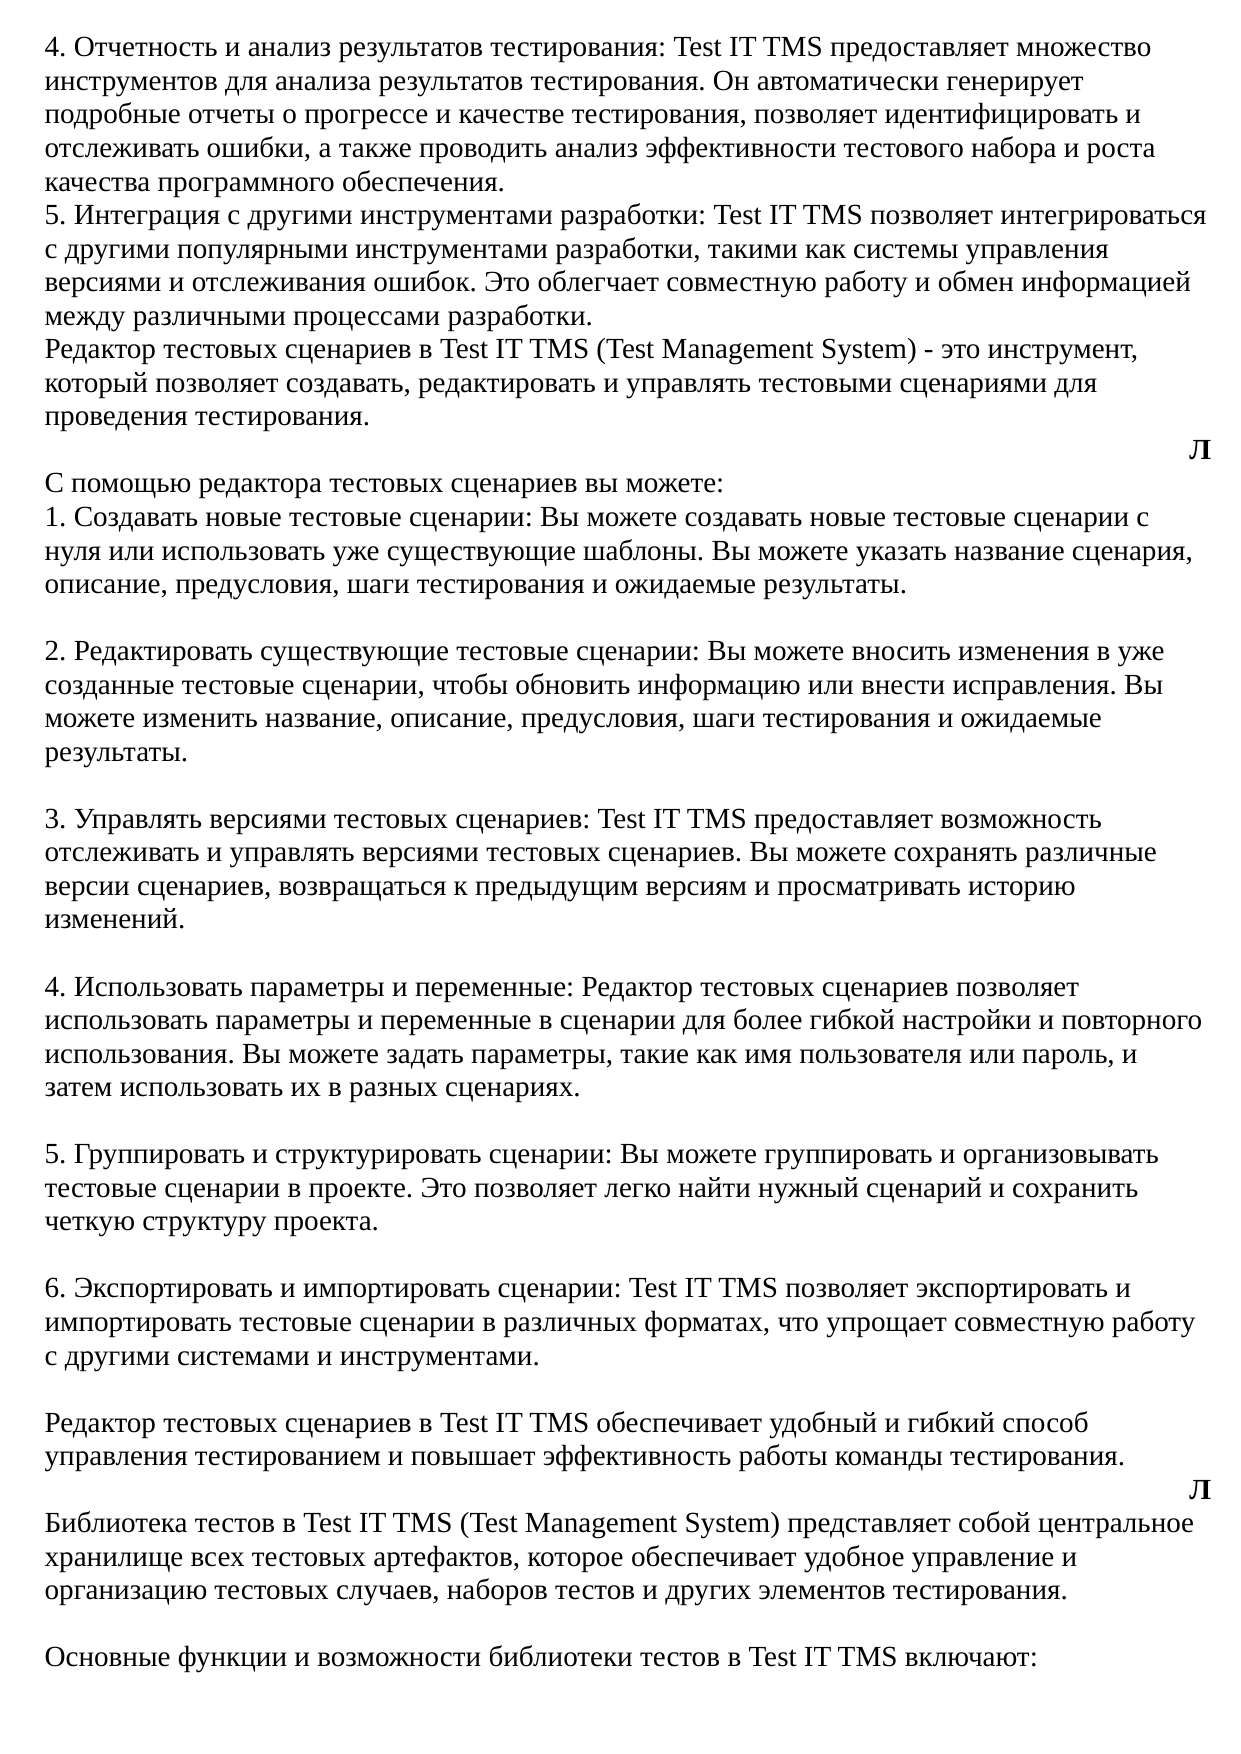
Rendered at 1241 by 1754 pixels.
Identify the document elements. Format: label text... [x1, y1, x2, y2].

text Библиотека тестов в Test IT TMS (Test Management System) представляет собой центральное хранилище всех тестовых артефактов, которое обеспечивает удобное управление и организацию тестовых случаев, наборов тестов и других элементов тестирования. [44, 1505, 1211, 1606]
text Основные функции и возможности библиотеки тестов в Test IT TMS включают: [44, 1639, 1211, 1673]
text 5. Группировать и структурировать сценарии: Вы можете группировать и организовывать тестовые сценарии в проекте. Это позволяет легко найти нужный сценарий и сохранить четкую структуру проекта. [44, 1136, 1211, 1237]
text 6. Экспортировать и импортировать сценарии: Test IT TMS позволяет экспортировать и импортировать тестовые сценарии в различных форматах, что упрощает совместную работу с другими системами и инструментами. [44, 1271, 1211, 1371]
text Л [44, 432, 1211, 466]
text 3. Управлять версиями тестовых сценариев: Test IT TMS предоставляет возможность отслеживать и управлять версиями тестовых сценариев. Вы можете сохранять различные версии сценариев, возвращаться к предыдущим версиям и просматривать историю изменений. [44, 801, 1211, 935]
text С помощью редактора тестовых сценариев вы можете: [44, 466, 1211, 499]
text Л [44, 1472, 1211, 1505]
text 4. Использовать параметры и переменные: Редактор тестовых сценариев позволяет использовать параметры и переменные в сценарии для более гибкой настройки и повторного использования. Вы можете задать параметры, такие как имя пользователя или пароль, и затем использовать их в разных сценариях. [44, 969, 1211, 1103]
text Редактор тестовых сценариев в Test IT TMS обеспечивает удобный и гибкий способ управления тестированием и повышает эффективность работы команды тестирования. [44, 1405, 1211, 1472]
text 4. Отчетность и анализ результатов тестирования: Test IT TMS предоставляет множество инструментов для анализа результатов тестирования. Он автоматически генерирует подробные отчеты о прогрессе и качестве тестирования, позволяет идентифицировать и отслеживать ошибки, а также проводить анализ эффективности тестового набора и роста качества программного обеспечения. [44, 29, 1211, 197]
text Редактор тестовых сценариев в Test IT TMS (Test Management System) - это инструмент, который позволяет создавать, редактировать и управлять тестовыми сценариями для проведения тестирования. [44, 331, 1211, 432]
text 1. Создавать новые тестовые сценарии: Вы можете создавать новые тестовые сценарии с нуля или использовать уже существующие шаблоны. Вы можете указать название сценария, описание, предусловия, шаги тестирования и ожидаемые результаты. [44, 499, 1211, 600]
text 5. Интеграция с другими инструментами разработки: Test IT TMS позволяет интегрироваться с другими популярными инструментами разработки, такими как системы управления версиями и отслеживания ошибок. Это облегчает совместную работу и обмен информацией между различными процессами разработки. [44, 197, 1211, 331]
text 2. Редактировать существующие тестовые сценарии: Вы можете вносить изменения в уже созданные тестовые сценарии, чтобы обновить информацию или внести исправления. Вы можете изменить название, описание, предусловия, шаги тестирования и ожидаемые результаты. [44, 633, 1211, 767]
